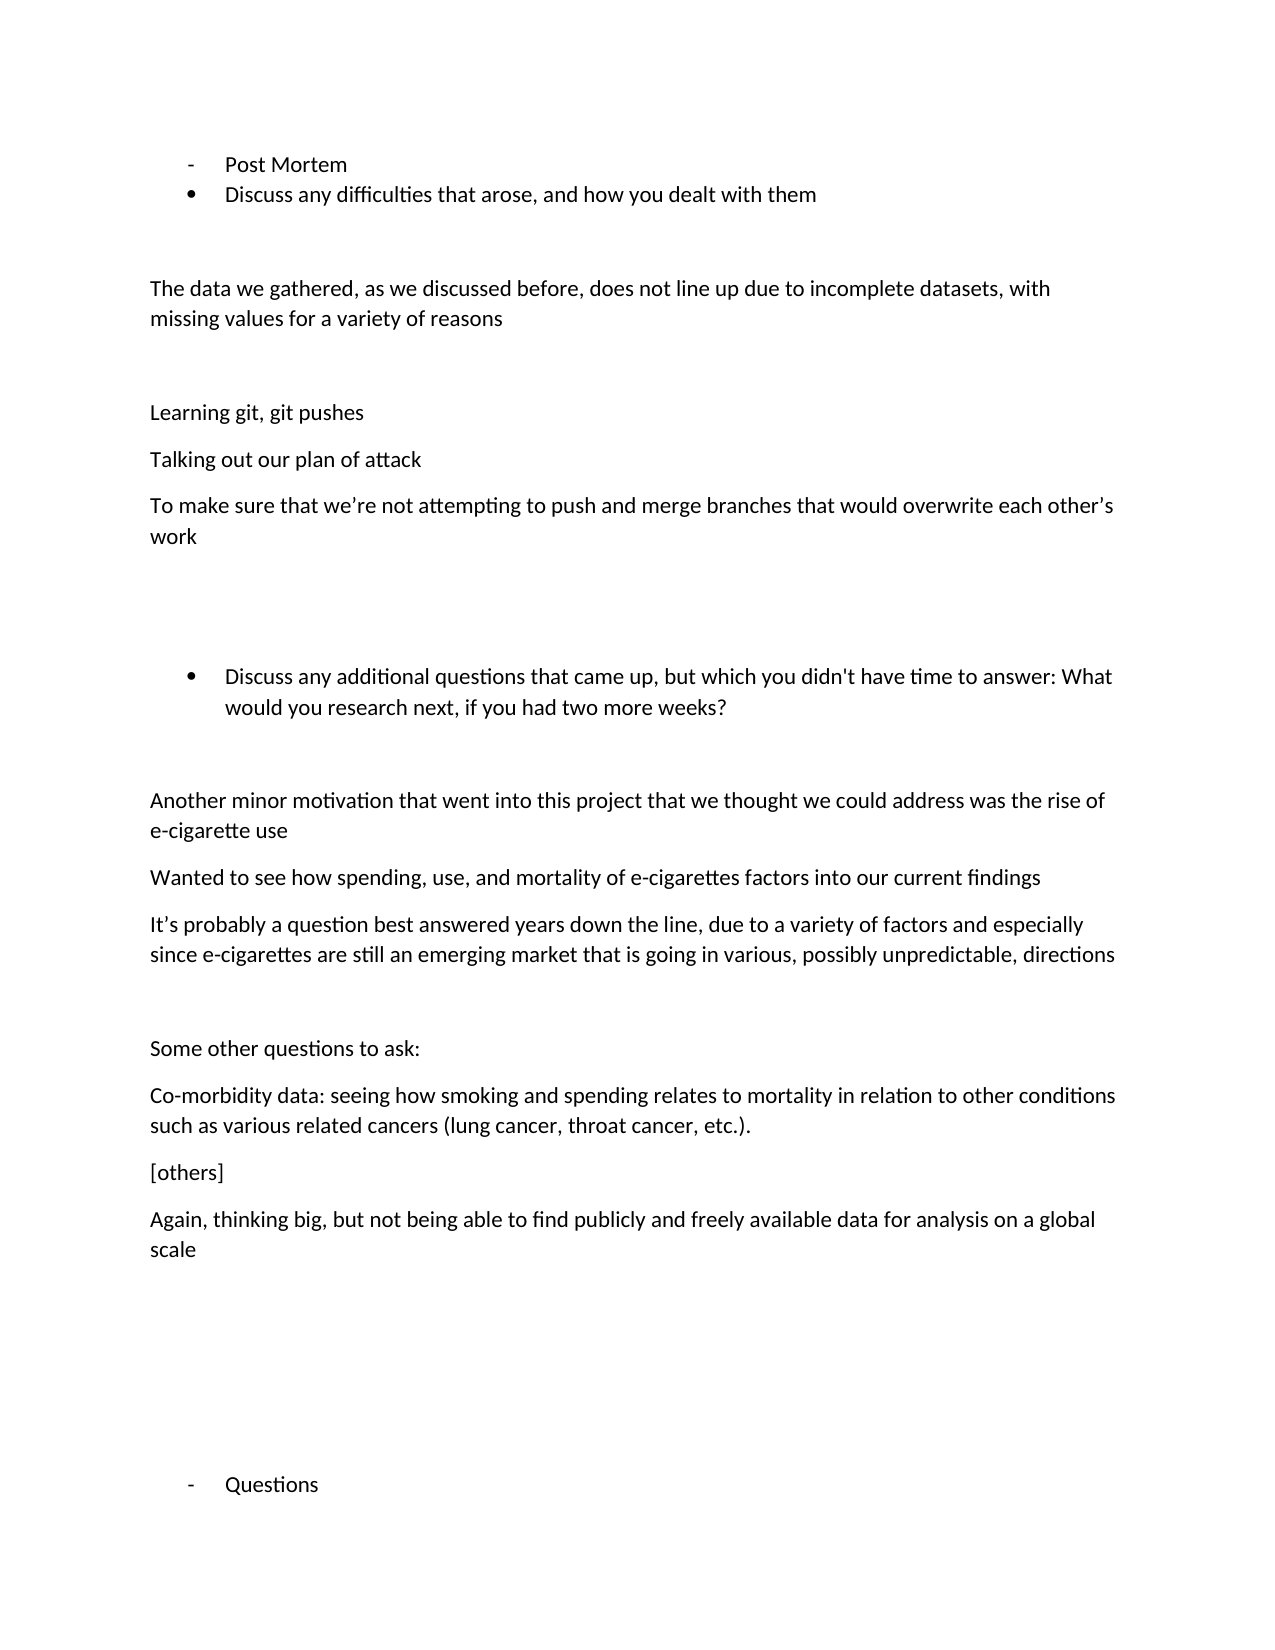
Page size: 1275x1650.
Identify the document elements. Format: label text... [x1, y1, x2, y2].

list Discuss any difficulties that arose, and how you dealt with them [187, 180, 1125, 208]
text Again, thinking big, but not being able to find publicly and freely available data for analysis on a global scale [150, 1205, 1125, 1263]
list Post Mortem [187, 150, 1125, 178]
text Learning git, git pushes [150, 398, 1125, 426]
text [others] [150, 1158, 1125, 1186]
text Another minor motivation that went into this project that we thought we could address was the rise of e-cigarette use [150, 786, 1125, 845]
text The data we gathered, as we discussed before, does not line up due to incomplete datasets, with missing values for a variety of reasons [150, 274, 1125, 332]
text Some other questions to ask: [150, 1034, 1125, 1062]
text To make sure that we’re not attempting to push and merge branches that would overwrite each other’s work [150, 492, 1125, 550]
list Questions [187, 1470, 1125, 1498]
text It’s probably a question best answered years down the line, due to a variety of factors and especially since e-cigarettes are still an emerging market that is going in various, possibly unpredictable, directions [150, 910, 1125, 969]
text Wanted to see how spending, use, and mortality of e-cigarettes factors into our current findings [150, 863, 1125, 892]
text Co-morbidity data: seeing how smoking and spending relates to mortality in relation to other conditions such as various related cancers (lung cancer, throat cancer, etc.). [150, 1081, 1125, 1139]
text Talking out our plan of attack [150, 445, 1125, 473]
list Discuss any additional questions that came up, but which you didn't have time to answer: What would you research next, if you had two more weeks? [187, 662, 1125, 721]
